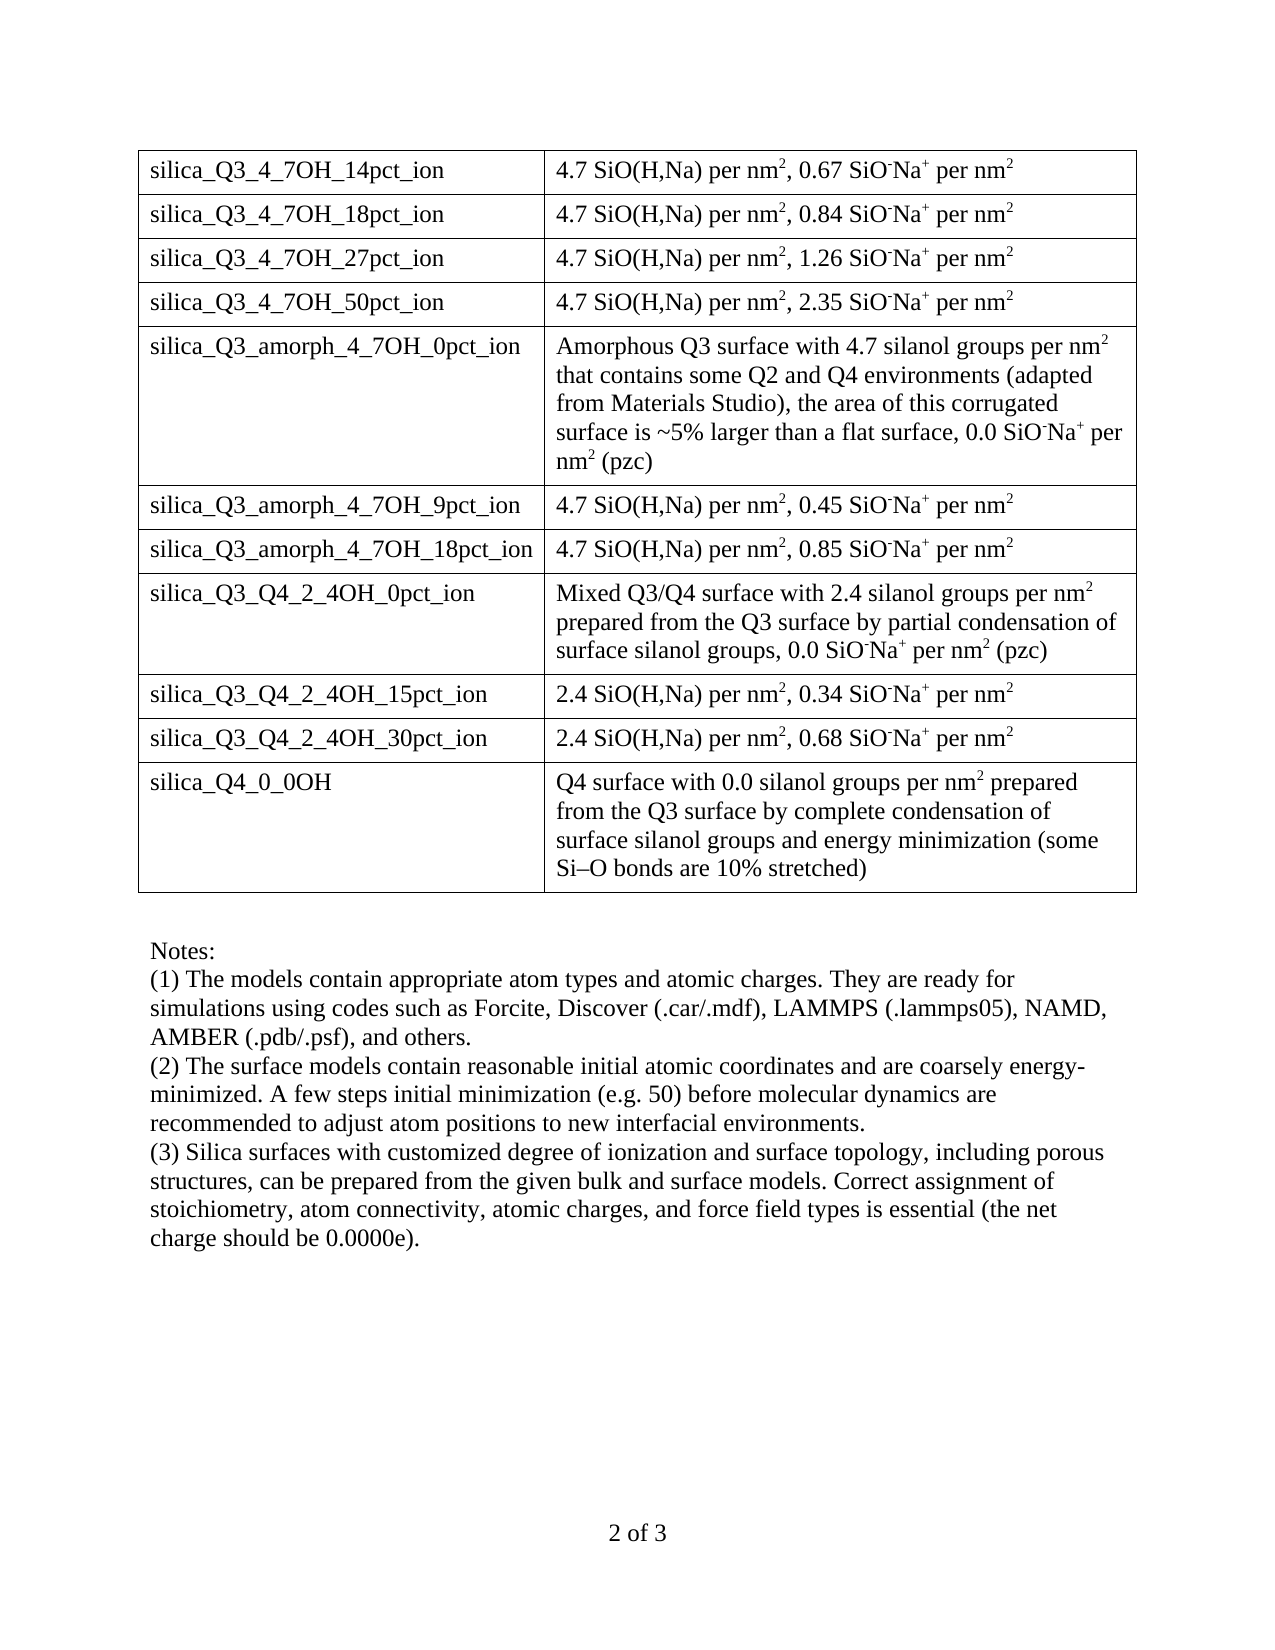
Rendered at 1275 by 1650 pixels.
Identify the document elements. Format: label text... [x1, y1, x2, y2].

table_cell Mixed Q3/Q4 surface with 2.4 silanol groups per nm2 prepared from the Q3 surface by partial condensation of surface silanol groups, 0.0 SiO-Na+ per nm2 (pzc) [545, 574, 1136, 674]
table_cell silica_Q3_Q4_2_4OH_30pct_ion [139, 719, 544, 762]
table_cell Amorphous Q3 surface with 4.7 silanol groups per nm2 that contains some Q2 and Q4 environments (adapted from Materials Studio), the area of this corrugated surface is ~5% larger than a flat surface, 0.0 SiO-Na+ per nm2 (pzc) [545, 327, 1136, 485]
table_cell 4.7 SiO(H,Na) per nm2, 1.26 SiO-Na+ per nm2 [545, 239, 1136, 282]
table_cell silica_Q3_amorph_4_7OH_0pct_ion [139, 327, 544, 485]
table_cell silica_Q3_4_7OH_14pct_ion [139, 151, 544, 194]
table_cell 2.4 SiO(H,Na) per nm2, 0.34 SiO-Na+ per nm2 [545, 675, 1136, 718]
list (1) The models contain appropriate atom types and atomic charges. They are ready for simulations using codes such as Forcite, Discover (.car/.mdf), LAMMPS (.lammps05), NAMD, AMBER (.pdb/.psf), and others. [150, 964, 1125, 1051]
list Notes: [150, 936, 1125, 964]
table_cell 4.7 SiO(H,Na) per nm2, 2.35 SiO-Na+ per nm2 [545, 283, 1136, 326]
list (3) Silica surfaces with customized degree of ionization and surface topology, including porous structures, can be prepared from the given bulk and surface models. Correct assignment of stoichiometry, atom connectivity, atomic charges, and force field types is essential (the net charge should be 0.0000e). [150, 1137, 1125, 1252]
table_cell silica_Q3_amorph_4_7OH_18pct_ion [139, 530, 544, 573]
table_cell silica_Q3_4_7OH_50pct_ion [139, 283, 544, 326]
table_cell silica_Q3_4_7OH_18pct_ion [139, 195, 544, 238]
table_cell silica_Q3_amorph_4_7OH_9pct_ion [139, 486, 544, 529]
table_cell 4.7 SiO(H,Na) per nm2, 0.84 SiO-Na+ per nm2 [545, 195, 1136, 238]
table_cell Q4 surface with 0.0 silanol groups per nm2 prepared from the Q3 surface by complete condensation of surface silanol groups and energy minimization (some Si‒O bonds are 10% stretched) [545, 763, 1136, 892]
table_cell 4.7 SiO(H,Na) per nm2, 0.67 SiO-Na+ per nm2 [545, 151, 1136, 194]
table_cell silica_Q3_Q4_2_4OH_15pct_ion [139, 675, 544, 718]
table_cell silica_Q4_0_0OH [139, 763, 544, 892]
table_cell silica_Q3_Q4_2_4OH_0pct_ion [139, 574, 544, 674]
table_cell 4.7 SiO(H,Na) per nm2, 0.45 SiO-Na+ per nm2 [545, 486, 1136, 529]
table_cell 2.4 SiO(H,Na) per nm2, 0.68 SiO-Na+ per nm2 [545, 719, 1136, 762]
table_cell 4.7 SiO(H,Na) per nm2, 0.85 SiO-Na+ per nm2 [545, 530, 1136, 573]
table_cell silica_Q3_4_7OH_27pct_ion [139, 239, 544, 282]
list (2) The surface models contain reasonable initial atomic coordinates and are coarsely energy-minimized. A few steps initial minimization (e.g. 50) before molecular dynamics are recommended to adjust atom positions to new interfacial environments. [150, 1051, 1125, 1137]
